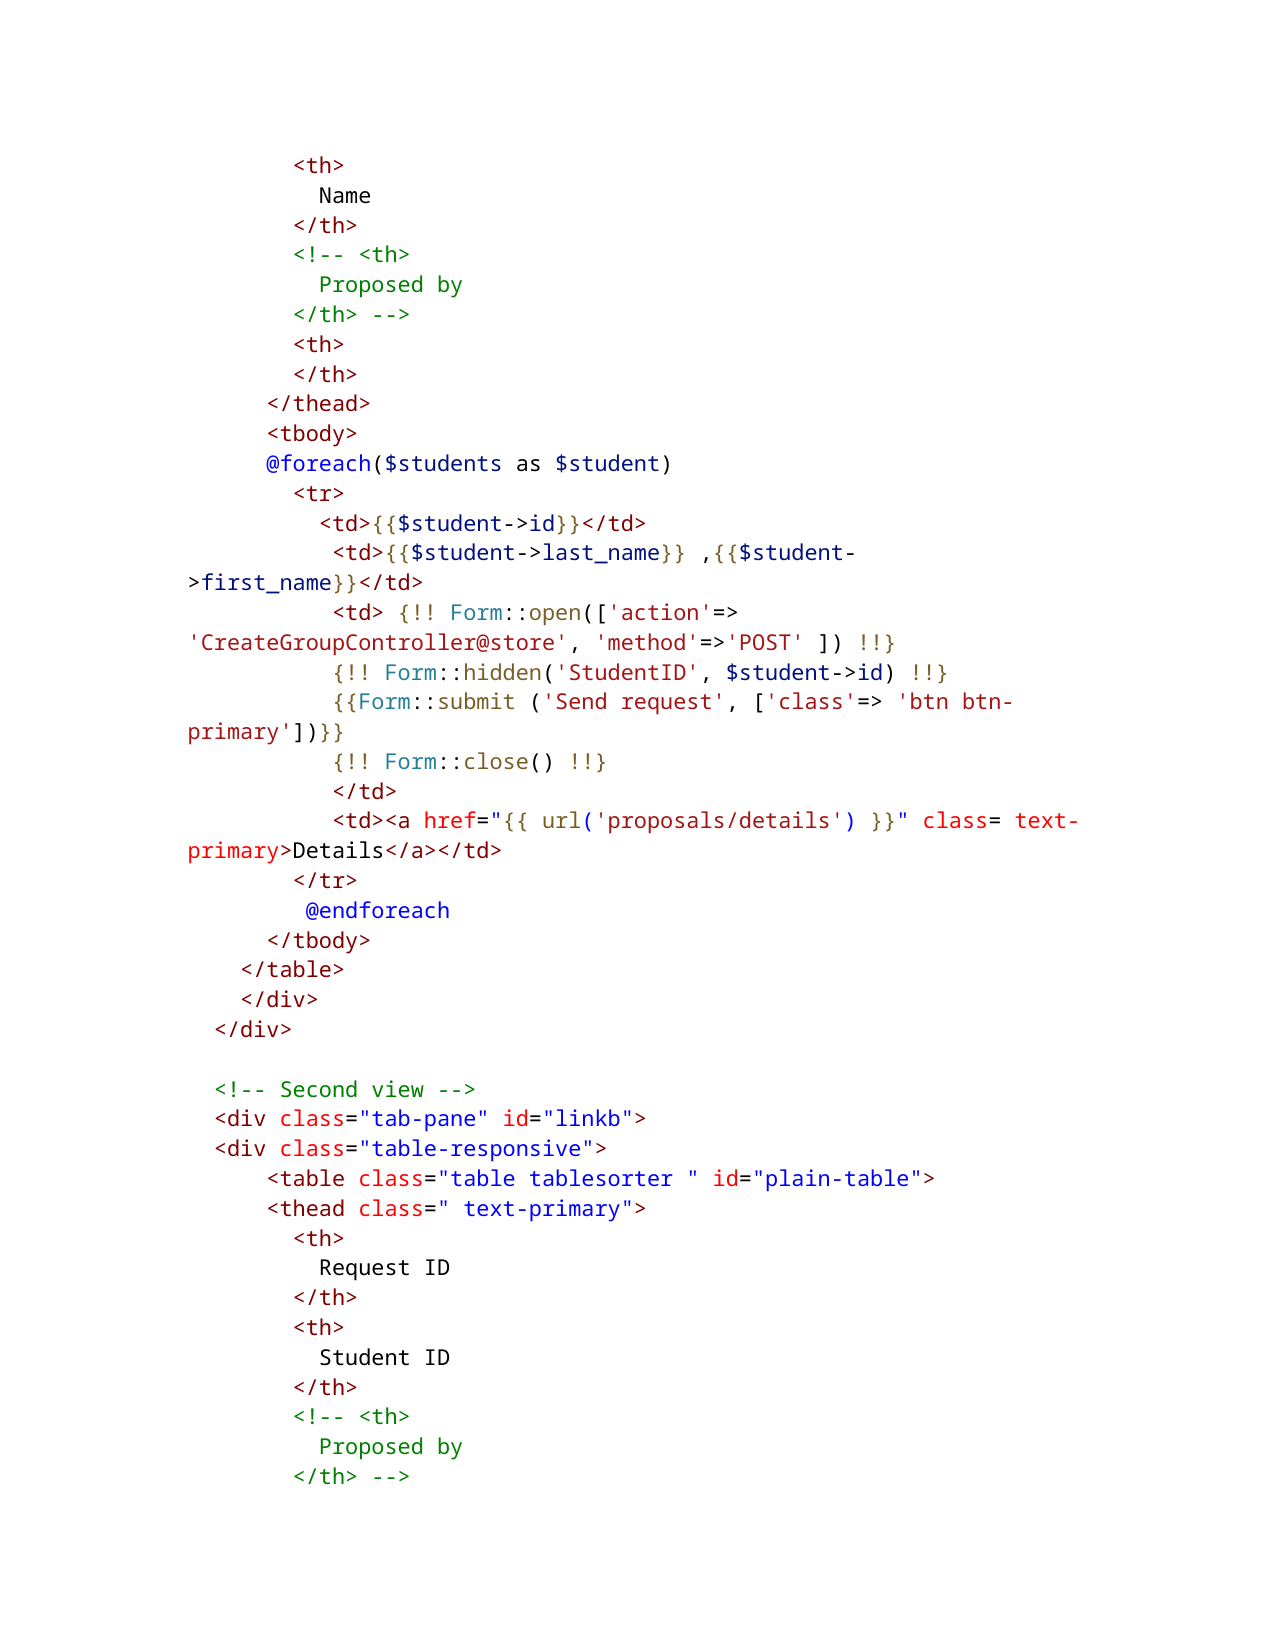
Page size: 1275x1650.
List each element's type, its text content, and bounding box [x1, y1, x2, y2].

text <thead class=" text-primary"> [187, 1193, 1087, 1222]
text <div class="table-responsive"> [187, 1133, 1087, 1163]
text </table> [187, 954, 1087, 984]
text Request ID [187, 1252, 1087, 1282]
text <tr> [187, 478, 1087, 507]
text <td>{{$student->id}}</td> [187, 507, 1087, 537]
text <!-- <th> [187, 1401, 1087, 1431]
text </tr> [187, 865, 1087, 895]
text @endforeach [187, 895, 1087, 924]
text </th> --> [187, 299, 1087, 329]
text <th> [187, 150, 1087, 180]
text <!-- Second view --> [187, 1073, 1087, 1103]
text Proposed by [187, 1431, 1087, 1461]
text </th> [187, 1282, 1087, 1312]
text <td>{{$student->last_name}} ,{{$student->first_name}}</td> [187, 537, 1087, 597]
text </thead> [187, 388, 1087, 418]
text <div class="tab-pane" id="linkb"> [187, 1103, 1087, 1133]
text {!! Form::close() !!} [187, 746, 1087, 776]
text <td> {!! Form::open(['action'=> 'CreateGroupController@store', 'method'=>'POST' ]) !!} [187, 597, 1087, 656]
text Proposed by [187, 269, 1087, 299]
text </th> [187, 1371, 1087, 1401]
text <table class="table tablesorter " id="plain-table"> [187, 1163, 1087, 1193]
text </th> [187, 209, 1087, 239]
text <th> [187, 1222, 1087, 1252]
text <td><a href="{{ url('proposals/details') }}" class= text-primary>Details</a></td> [187, 805, 1087, 865]
text Student ID [187, 1342, 1087, 1371]
text </tbody> [187, 924, 1087, 954]
text </div> [187, 984, 1087, 1014]
text </th> [187, 358, 1087, 388]
text <th> [187, 1312, 1087, 1342]
text </th> --> [187, 1461, 1087, 1491]
text </td> [187, 776, 1087, 805]
text <!-- <th> [187, 239, 1087, 269]
text @foreach($students as $student) [187, 448, 1087, 478]
text {!! Form::hidden('StudentID', $student->id) !!} [187, 656, 1087, 686]
text <tbody> [187, 418, 1087, 448]
text {{Form::submit ('Send request', ['class'=> 'btn btn-primary'])}} [187, 686, 1087, 746]
text </div> [187, 1014, 1087, 1044]
text <th> [187, 329, 1087, 358]
text Name [187, 180, 1087, 209]
